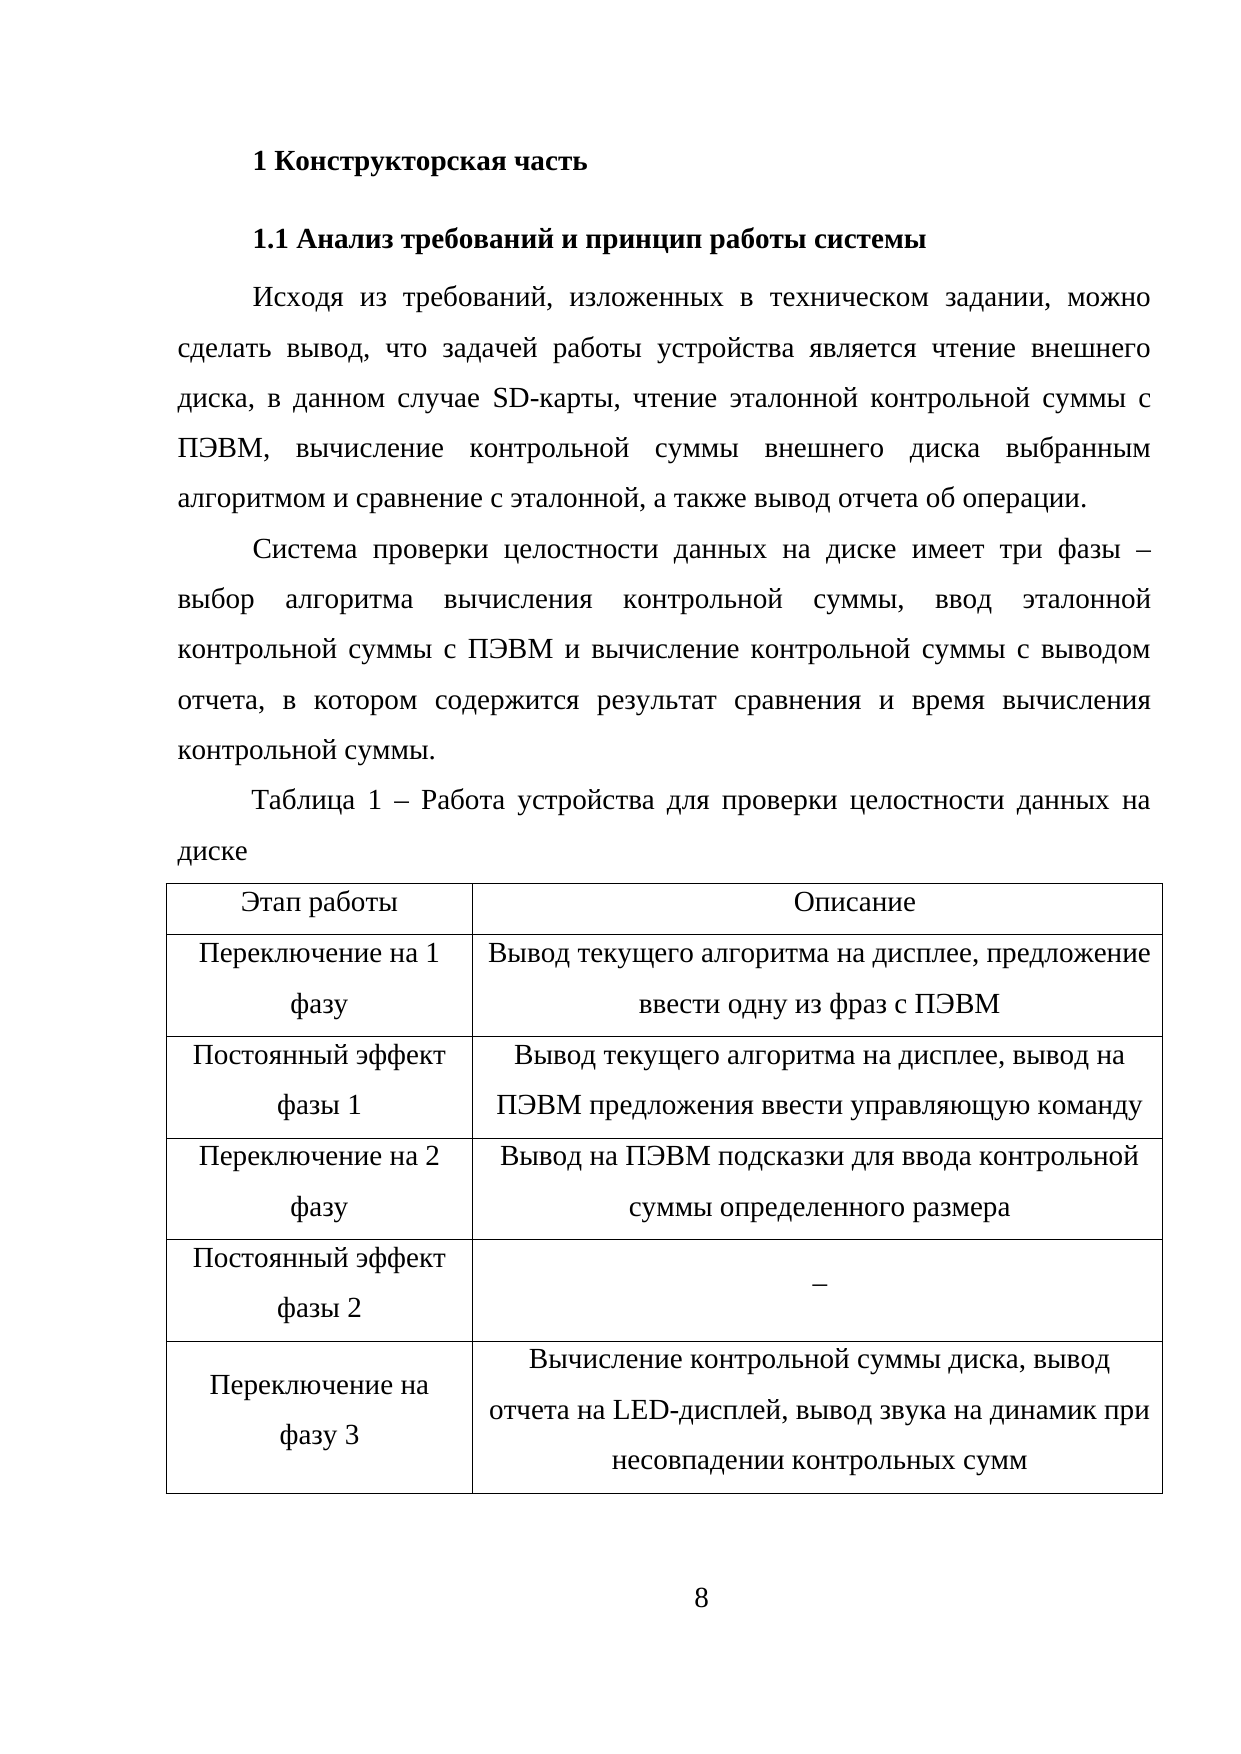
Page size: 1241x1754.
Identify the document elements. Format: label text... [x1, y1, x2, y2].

table_cell Переключение на фазу 3 [167, 1342, 472, 1492]
text Таблица 1 – Работа устройства для проверки целостности данных на диске [177, 782, 1152, 866]
subtitle 1.1 Анализ требований и принцип работы системы [177, 221, 1152, 254]
table_cell Вывод текущего алгоритма на дисплее, предложение ввести одну из фраз с ПЭВМ [473, 935, 1162, 1036]
table_cell Переключение на 2 фазу [167, 1139, 472, 1239]
text Исходя из требований, изложенных в техническом задании, можно сделать вывод, что задачей работы устройства является чтение внешнего диска, в данном случае SD-карты, чтение эталонной контрольной суммы с ПЭВМ, вычисление контрольной суммы внешнего диска выбранным алгоритмом и сравнение с эталонной, а также вывод отчета об операции. [177, 279, 1152, 514]
table_cell Постоянный эффект фазы 2 [167, 1240, 472, 1341]
table_cell – [473, 1240, 1162, 1341]
table_cell Переключение на 1 фазу [167, 935, 472, 1036]
table_header Описание [473, 884, 1162, 934]
text Система проверки целостности данных на диске имеет три фазы – выбор алгоритма вычисления контрольной суммы, ввод эталонной контрольной суммы с ПЭВМ и вычисление контрольной суммы с выводом отчета, в котором содержится результат сравнения и время вычисления контрольной суммы. [177, 531, 1152, 766]
table_cell Постоянный эффект фазы 1 [167, 1037, 472, 1137]
table_cell Вычисление контрольной суммы диска, вывод отчета на LED-дисплей, вывод звука на динамик при несовпадении контрольных сумм [473, 1342, 1162, 1492]
table_header Этап работы [167, 884, 472, 934]
table_cell Вывод текущего алгоритма на дисплее, вывод на ПЭВМ предложения ввести управляющую команду [473, 1037, 1162, 1137]
subtitle 1 Конструкторская часть [177, 143, 1152, 177]
table_cell Вывод на ПЭВМ подсказки для ввода контрольной суммы определенного размера [473, 1139, 1162, 1239]
